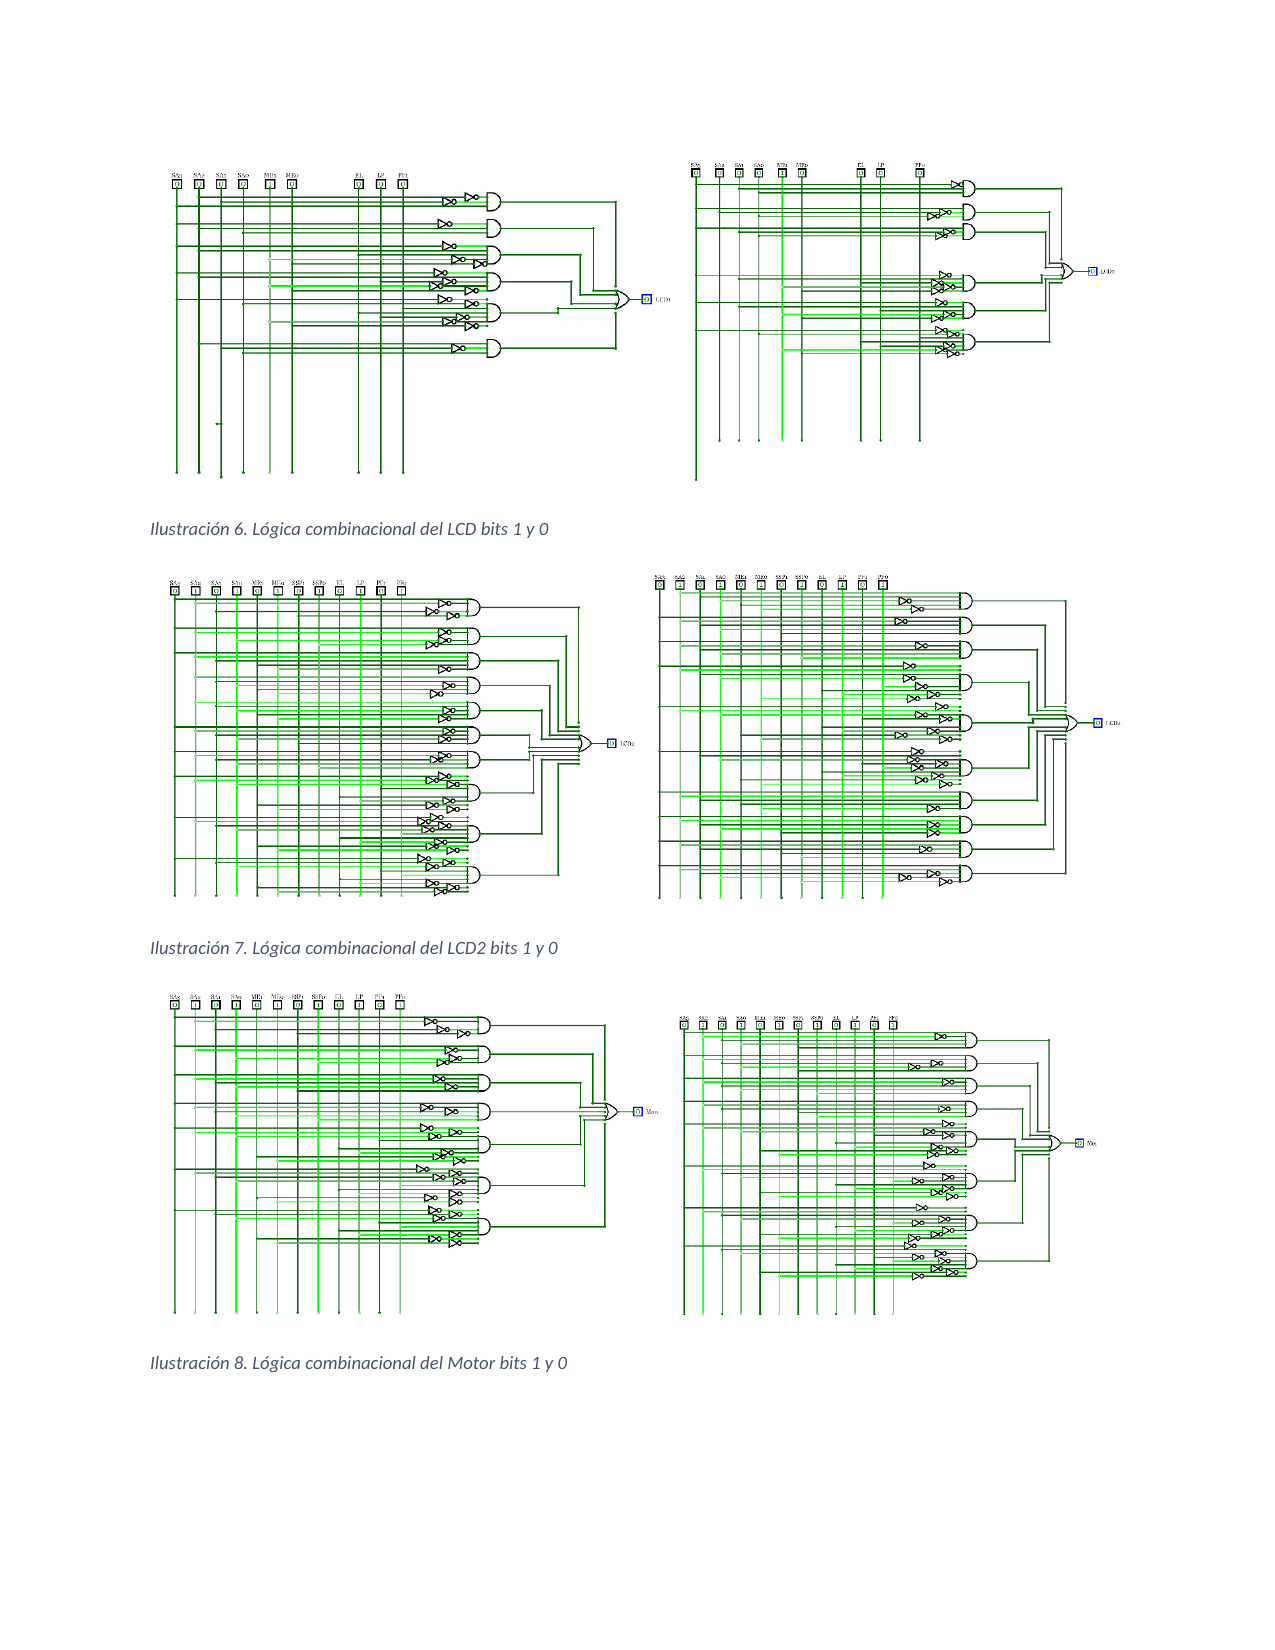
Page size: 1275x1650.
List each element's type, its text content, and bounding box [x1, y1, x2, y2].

text Ilustración 6. Lógica combinacional del LCD bits 1 y 0 [150, 517, 1125, 540]
text Ilustración 8. Lógica combinacional del Motor bits 1 y 0 [150, 1351, 1125, 1374]
text Ilustración 7. Lógica combinacional del LCD2 bits 1 y 0 [150, 936, 1125, 959]
picture [150, 150, 1115, 499]
picture [150, 980, 1102, 1333]
picture [150, 561, 1122, 918]
